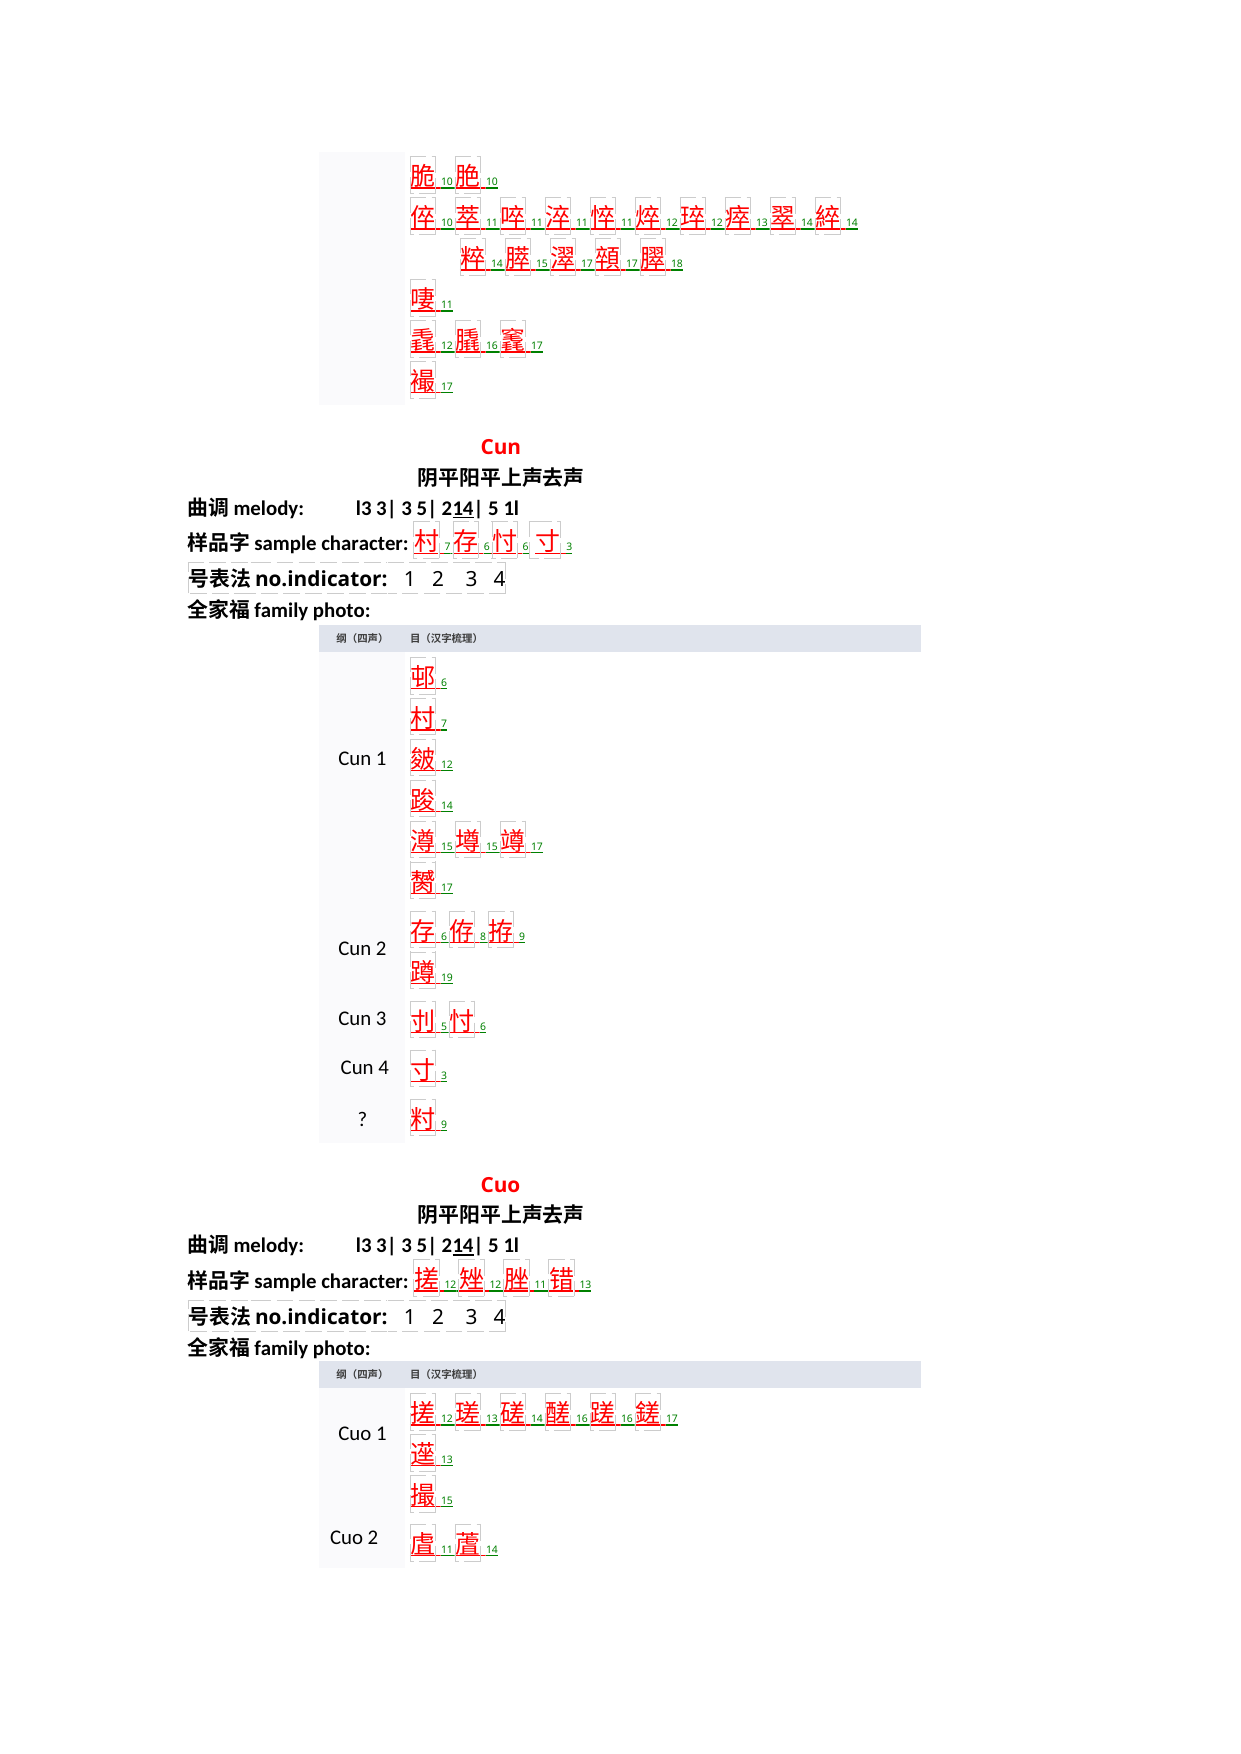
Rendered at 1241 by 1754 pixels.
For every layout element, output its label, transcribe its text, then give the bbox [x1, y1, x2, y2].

text 阴平阳平上声去声 [187, 461, 1053, 491]
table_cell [405, 1519, 921, 1568]
text 样品字sample character: 搓12矬12脞11错13 [187, 1259, 1053, 1296]
text 曲调melody: l3 3| 3 5| 214| 5 1l [187, 491, 1053, 521]
text 曲调melody: l3 3| 3 5| 214| 5 1l [187, 1229, 1053, 1259]
text Cun [187, 432, 1053, 461]
text 全家福family photo: [187, 1331, 1053, 1361]
table_header 目（汉字梳理） [405, 1361, 921, 1388]
table_cell 搓12瑳13磋14醝16蹉16鎈17 遳13 撮15 [405, 1388, 921, 1519]
text 全家福family photo: [187, 593, 1053, 624]
text 号表法no.indicator: 1 2 3 4 [187, 1300, 1053, 1331]
text 阴平阳平上声去声 [187, 1198, 1053, 1229]
table_cell Cuo 2 [319, 1519, 405, 1568]
table_cell Cuo 1 [319, 1388, 405, 1519]
table_header 纲（四声） [319, 1361, 405, 1388]
text 号表法no.indicator: 1 2 3 4 [187, 562, 1053, 593]
text 样品字sample character: 村7存6忖6 寸3 [187, 521, 1053, 558]
text Cuo [187, 1170, 1053, 1198]
